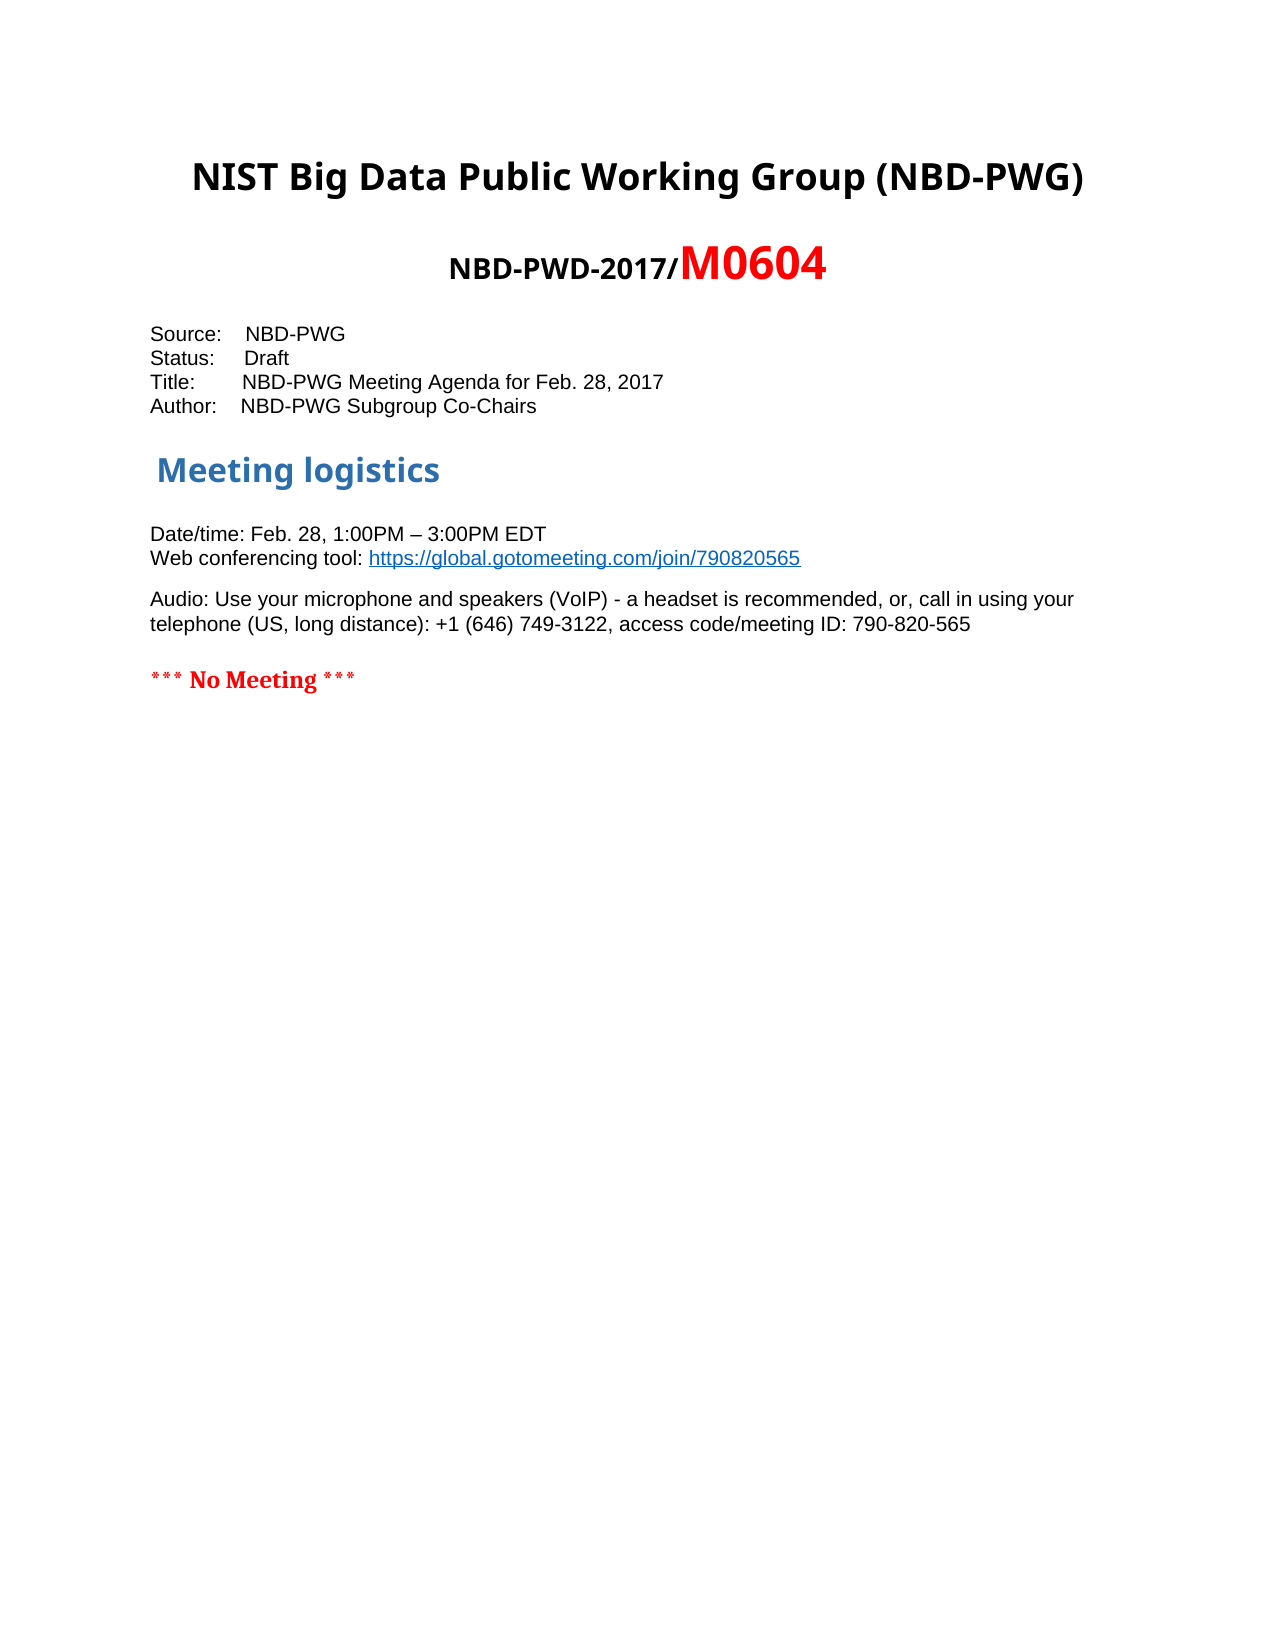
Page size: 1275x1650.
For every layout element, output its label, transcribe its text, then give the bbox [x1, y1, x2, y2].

text Source: NBD-PWG [150, 322, 1125, 346]
text Date/time: Feb. 28, 1:00PM – 3:00PM EDT [150, 521, 1125, 545]
text Title: NBD-PWG Meeting Agenda for Feb. 28, 2017 [150, 370, 1125, 394]
text NBD-PWD-2017/M0604 [150, 230, 1125, 293]
text NIST Big Data Public Working Group (NBD-PWG) [150, 150, 1125, 201]
text *** No Meeting *** [150, 666, 1125, 695]
text Web conferencing tool: https://global.gotomeeting.com/join/790820565 [150, 545, 1125, 569]
text Status: Draft [150, 346, 1125, 370]
text Author: NBD-PWG Subgroup Co-Chairs [150, 394, 1125, 418]
text Meeting logistics [150, 447, 1125, 492]
text Audio: Use your microphone and speakers (VoIP) - a headset is recommended, or, call in using your telephone (US, long distance): +1 (646) 749-3122, access code/meeting ID: 790-820-565 [150, 587, 1125, 636]
